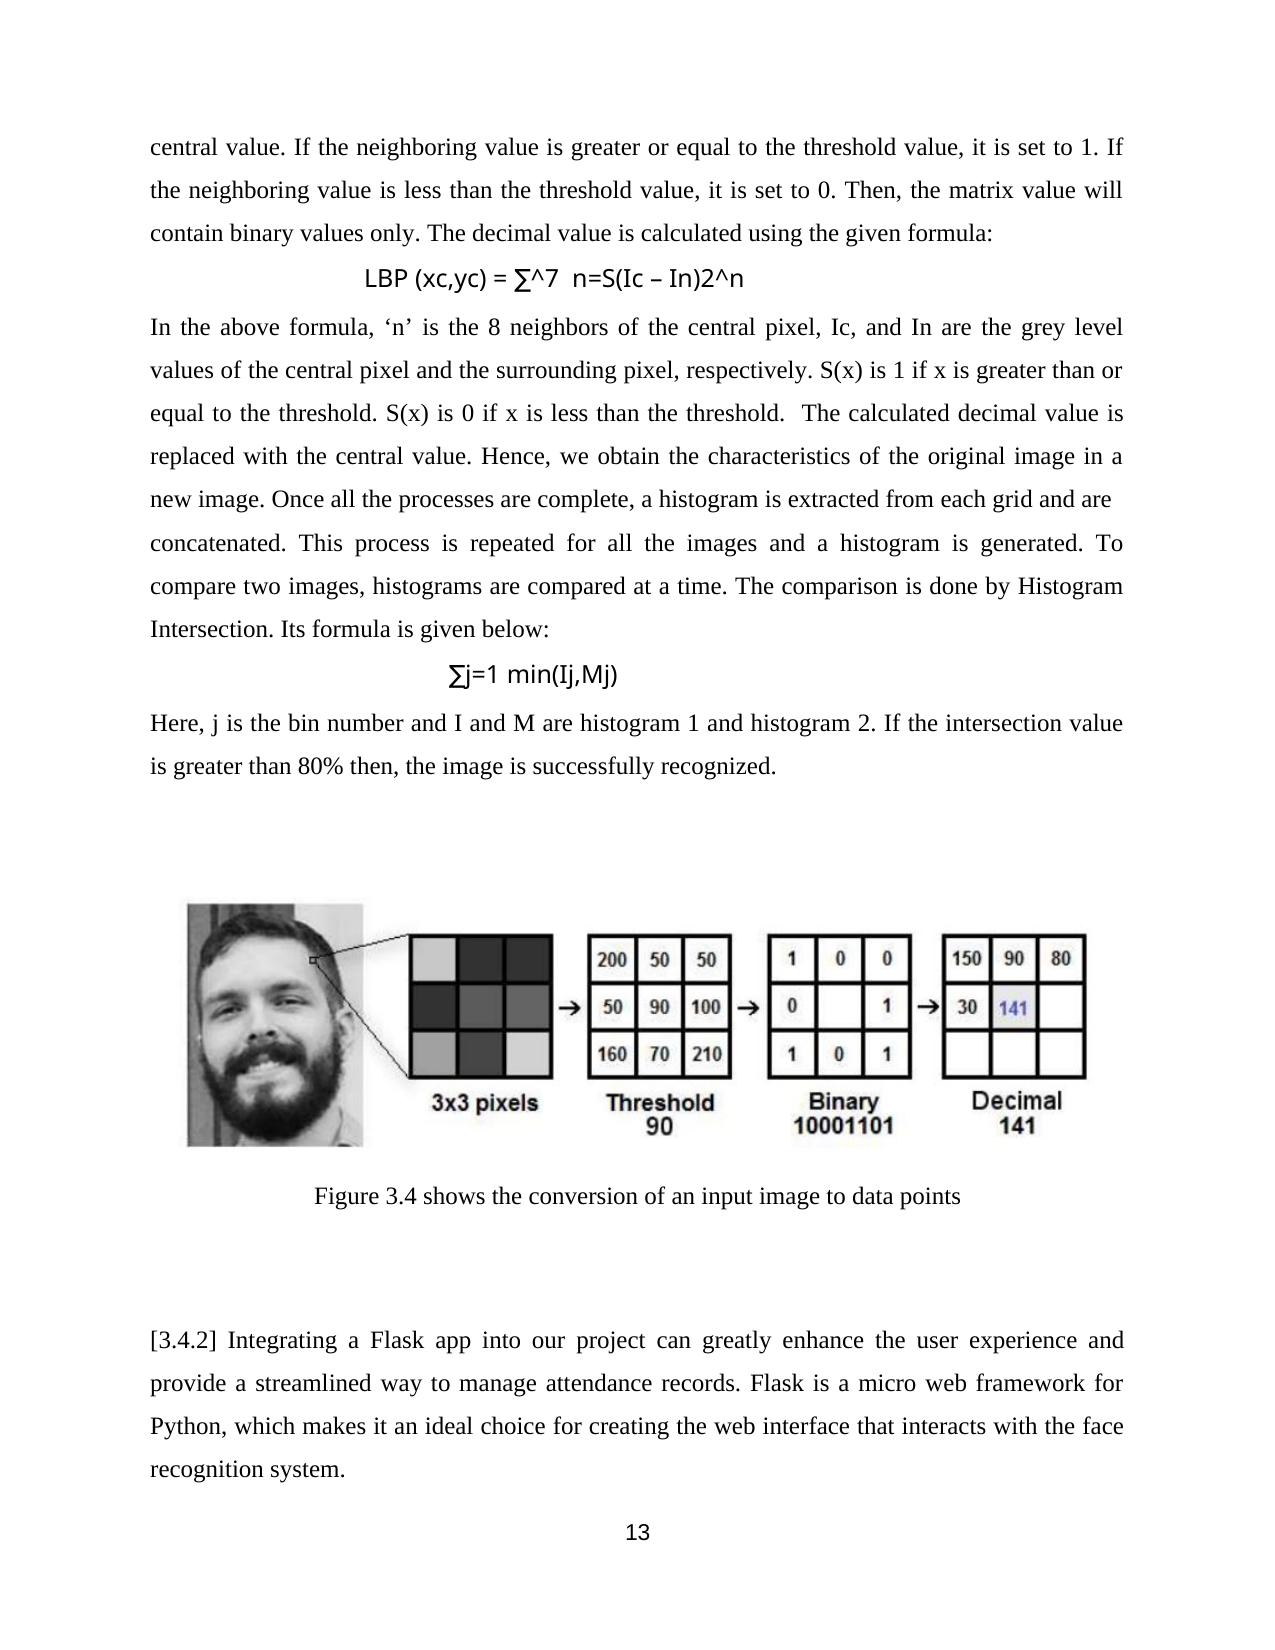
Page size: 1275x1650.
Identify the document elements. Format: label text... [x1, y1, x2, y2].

text In the above formula, ‘n’ is the 8 neighbors of the central pixel, Ic, and In are the grey level values of the central pixel and the surrounding pixel, respectively. S(x) is 1 if x is greater than or equal to the threshold. S(x) is 0 if x is less than the threshold. The calculated decimal value is replaced with the central value. Hence, we obtain the characteristics of the original image in a new image. Once all the processes are complete, a histogram is extracted from each grid and are [150, 312, 1125, 513]
text concatenated. This process is repeated for all the images and a histogram is generated. To compare two images, histograms are compared at a time. The comparison is done by Histogram Intersection. Its formula is given below: [150, 528, 1125, 643]
text LBP (xc,yc) = ∑^7 n=S(Ic – In)2^n [150, 261, 1125, 295]
text [3.4.2] Integrating a Flask app into our project can greatly enhance the user experience and provide a streamlined way to manage attendance records. Flask is a micro web framework for Python, which makes it an ideal choice for creating the web interface that interacts with the face recognition system. [150, 1325, 1125, 1483]
picture [150, 880, 1125, 1168]
text central value. If the neighboring value is greater or equal to the threshold value, it is set to 1. If the neighboring value is less than the threshold value, it is set to 0. Then, the matrix value will contain binary values only. The decimal value is calculated using the given formula: [150, 132, 1125, 247]
text ∑j=1 min(Ij,Mj) [150, 657, 1125, 691]
text Here, j is the bin number and I and M are histogram 1 and histogram 2. If the intersection value is greater than 80% then, the image is successfully recognized. [150, 708, 1125, 780]
text Figure 3.4 shows the conversion of an input image to data points [150, 1181, 1125, 1210]
